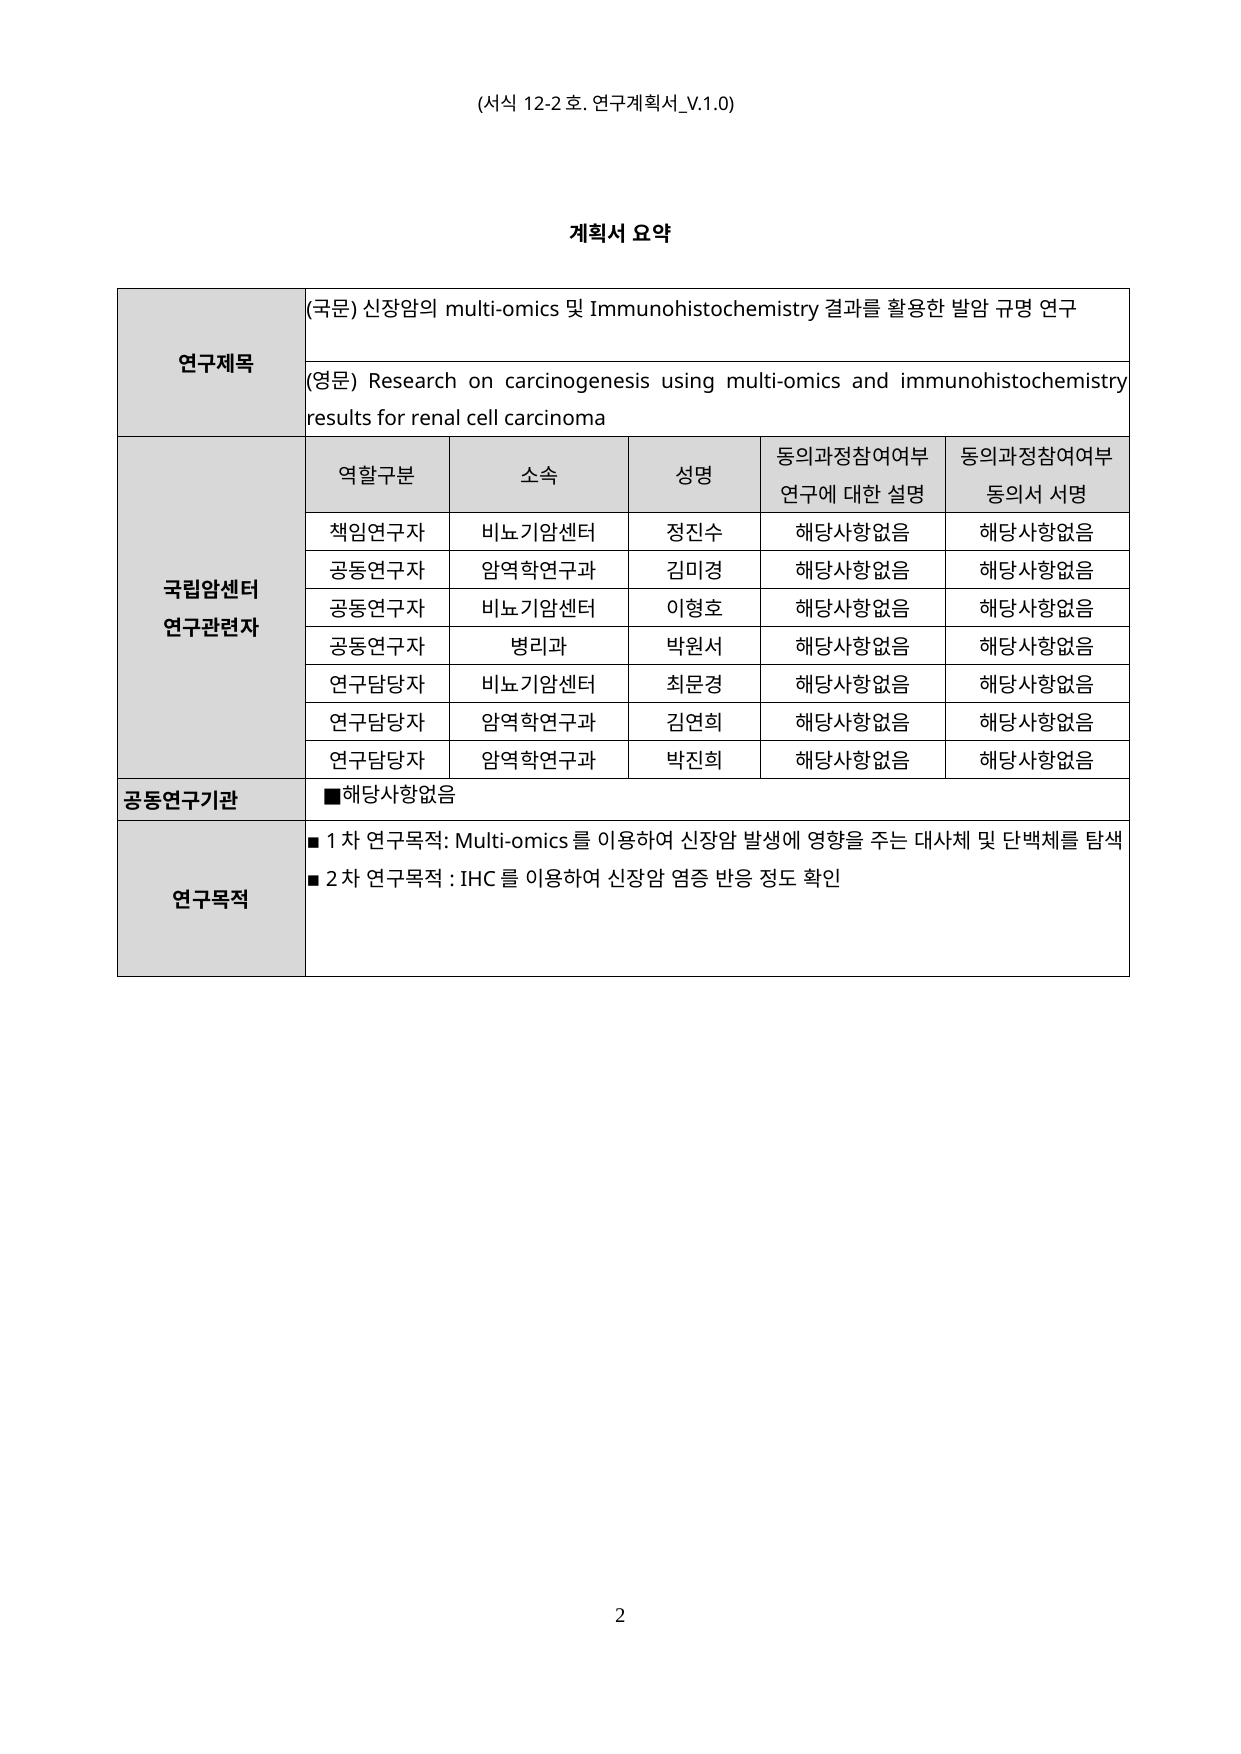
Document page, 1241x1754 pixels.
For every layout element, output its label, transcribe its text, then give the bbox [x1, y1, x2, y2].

table_cell 비뇨기암센터 [450, 589, 628, 626]
table_cell 공동연구자 [306, 551, 449, 588]
table_cell 역할구분 [306, 437, 449, 512]
table_cell 박진희 [629, 741, 760, 778]
table_cell 성명 [629, 437, 760, 512]
table_cell 동의과정참여여부 연구에 대한 설명 [761, 437, 945, 512]
table_header 연구제목 [118, 289, 305, 436]
table_cell 암역학연구과 [450, 551, 628, 588]
table_cell 1차 연구목적: Multi-omics를 이용하여 신장암 발생에 영향을 주는 대사체 및 단백체를 탐색 2차 연구목적 : IHC를 이용하여 신장암 염증 반응 정도 확인 [306, 821, 1129, 976]
table_cell 해당사항없음 [761, 589, 945, 626]
table_cell 병리과 [450, 627, 628, 664]
table_cell 해당사항없음 [761, 741, 945, 778]
table_cell 해당사항없음 [761, 627, 945, 664]
table_cell 국립암센터 연구관련자 [118, 437, 305, 778]
table_cell 해당사항없음 [946, 627, 1129, 664]
table_cell 해당사항없음 [946, 551, 1129, 588]
table_cell 연구담당자 [306, 665, 449, 702]
table_cell 김미경 [629, 551, 760, 588]
table_cell 이형호 [629, 589, 760, 626]
table_cell 공동연구자 [306, 627, 449, 664]
table_cell 연구담당자 [306, 703, 449, 740]
table_cell 암역학연구과 [450, 741, 628, 778]
table_cell 책임연구자 [306, 513, 449, 550]
table_cell 공동연구자 [306, 589, 449, 626]
table_cell 공동연구기관 [118, 779, 305, 820]
table_cell 해당사항없음 [946, 665, 1129, 702]
table_cell 해당사항없음 [946, 703, 1129, 740]
table_cell 김연희 [629, 703, 760, 740]
table_cell ■해당사항없음 [306, 779, 1129, 820]
table_cell 해당사항없음 [761, 665, 945, 702]
table_cell 해당사항없음 [761, 703, 945, 740]
table_cell 해당사항없음 [946, 513, 1129, 550]
table_cell 해당사항없음 [761, 551, 945, 588]
table_cell 최문경 [629, 665, 760, 702]
table_cell 비뇨기암센터 [450, 665, 628, 702]
table_cell 박원서 [629, 627, 760, 664]
table_cell 정진수 [629, 513, 760, 550]
table_header (국문) 신장암의 multi-omics 및 Immunohistochemistry 결과를 활용한 발암 규명 연구 [306, 289, 1129, 361]
table_cell (영문) Research on carcinogenesis using multi-omics and immunohistochemistry results for renal cell carcinoma [306, 362, 1129, 436]
table_cell 연구담당자 [306, 741, 449, 778]
table_cell 소속 [450, 437, 628, 512]
table_cell 해당사항없음 [946, 741, 1129, 778]
table_cell 암역학연구과 [450, 703, 628, 740]
text 계획서 요약 [117, 213, 1123, 251]
table_cell 비뇨기암센터 [450, 513, 628, 550]
table_cell 해당사항없음 [761, 513, 945, 550]
table_cell 동의과정참여여부 동의서 서명 [946, 437, 1129, 512]
table_cell 연구목적 [118, 821, 305, 976]
table_cell 해당사항없음 [946, 589, 1129, 626]
